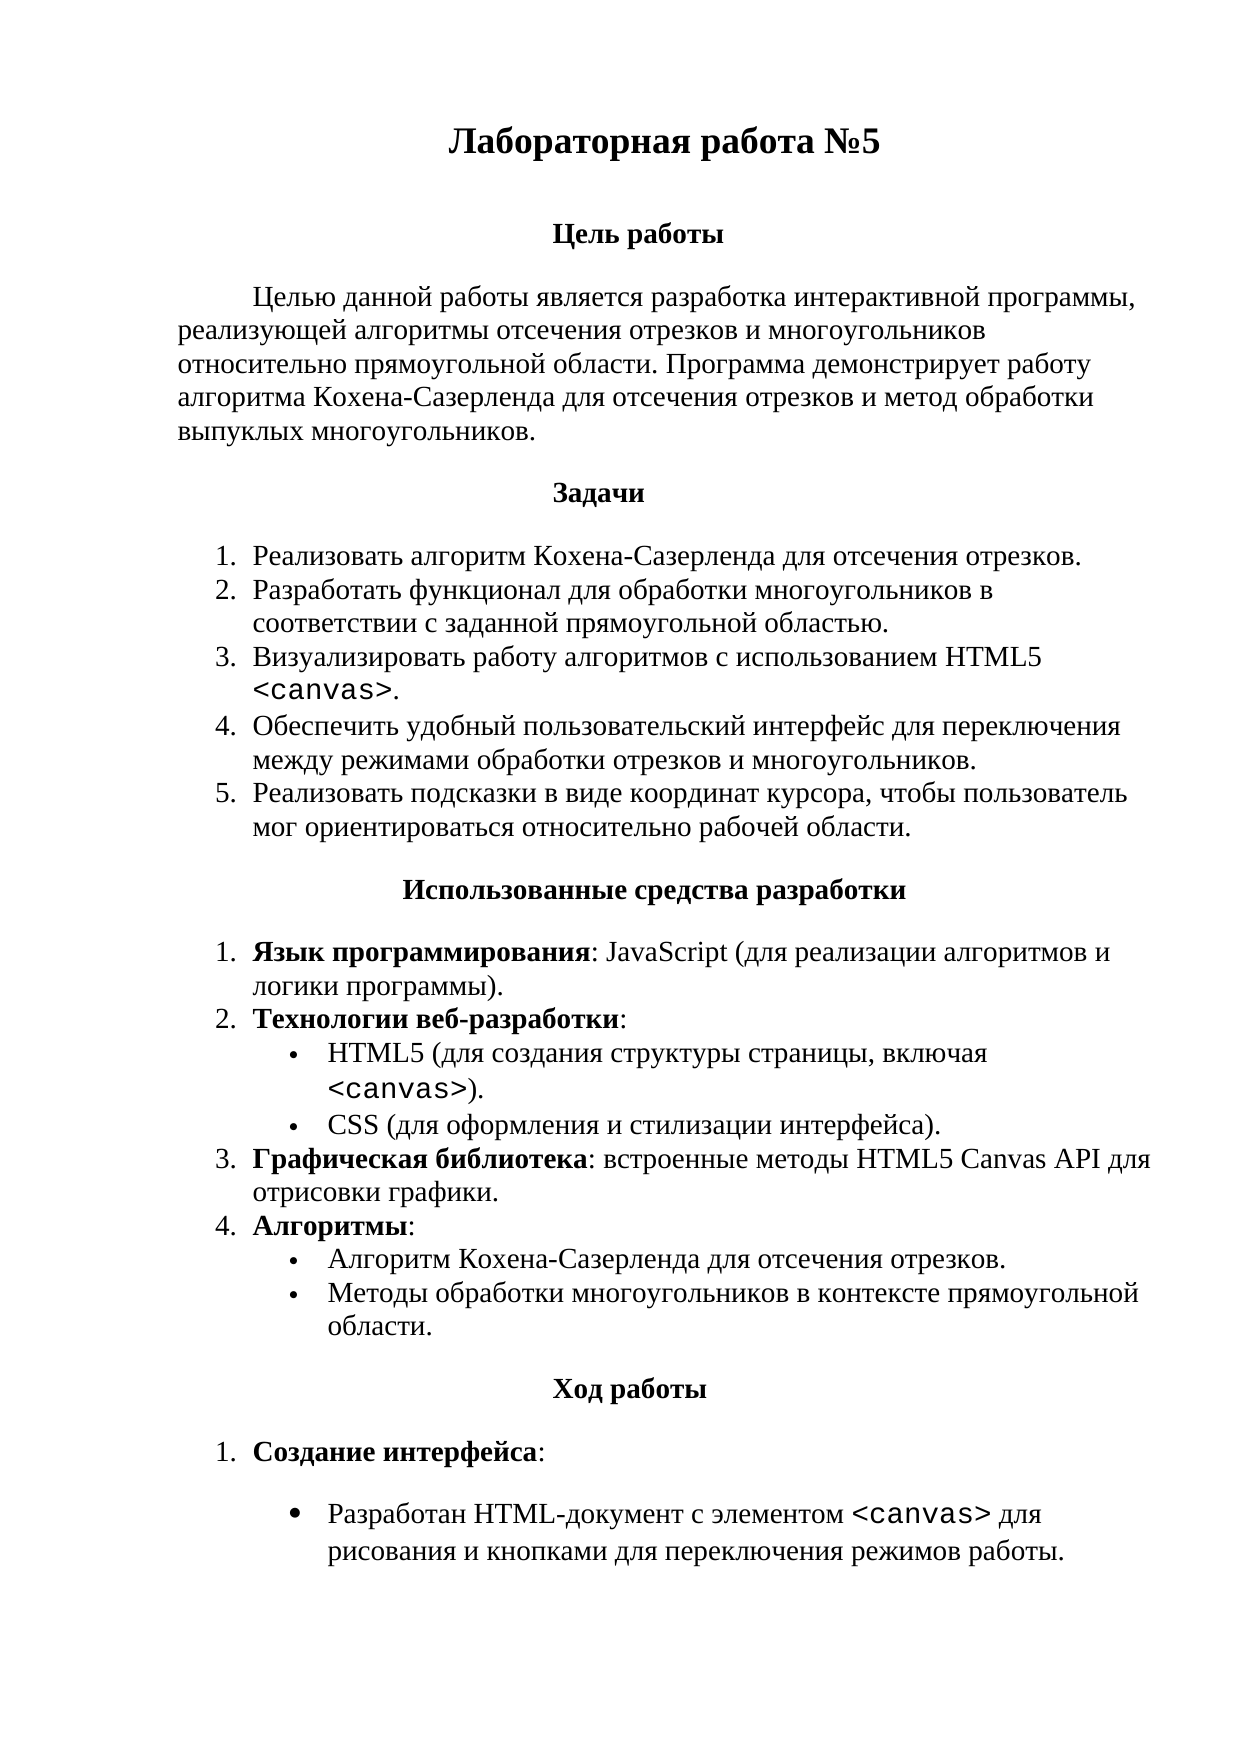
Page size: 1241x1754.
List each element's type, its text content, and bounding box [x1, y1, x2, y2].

list Методы обработки многоугольников в контексте прямоугольной области. [290, 1275, 1152, 1342]
list CSS (для оформления и стилизации интерфейса). [290, 1107, 1152, 1141]
text Использованные средства разработки [402, 872, 1152, 905]
text Ход работы [552, 1371, 1152, 1405]
text Целью данной работы является разработка интерактивной программы, реализующей алгоритмы отсечения отрезков и многоугольников относительно прямоугольной области. Программа демонстрирует работу алгоритма Кохена-Сазерленда для отсечения отрезков и метод обработки выпуклых многоугольников. [177, 279, 1152, 446]
list Реализовать подсказки в виде координат курсора, чтобы пользователь мог ориентироваться относительно рабочей области. [215, 776, 1152, 843]
list Язык программирования: JavaScript (для реализации алгоритмов и логики программы). [215, 934, 1152, 1002]
list Создание интерфейса: [215, 1434, 1152, 1467]
list Алгоритм Кохена-Сазерленда для отсечения отрезков. [290, 1241, 1152, 1275]
list Обеспечить удобный пользовательский интерфейс для переключения между режимами обработки отрезков и многоугольников. [215, 708, 1152, 776]
list HTML5 (для создания структуры страницы, включая <canvas>). [290, 1035, 1152, 1107]
list Технологии веб-разработки: [215, 1002, 1152, 1035]
list Разработать функционал для обработки многоугольников в соответствии с заданной прямоугольной областью. [215, 572, 1152, 639]
list Алгоритмы: [215, 1208, 1152, 1241]
text Цель работы [477, 216, 1152, 249]
list Графическая библиотека: встроенные методы HTML5 Canvas API для отрисовки графики. [215, 1141, 1152, 1208]
list Реализовать алгоритм Кохена-Сазерленда для отсечения отрезков. [215, 538, 1152, 572]
text Лабораторная работа №5 [177, 118, 1152, 161]
list Разработан HTML-документ с элементом <canvas> для рисования и кнопками для переключения режимов работы. [290, 1497, 1152, 1566]
text Задачи [552, 476, 1152, 509]
list Визуализировать работу алгоритмов с использованием HTML5 <canvas>. [215, 639, 1152, 708]
